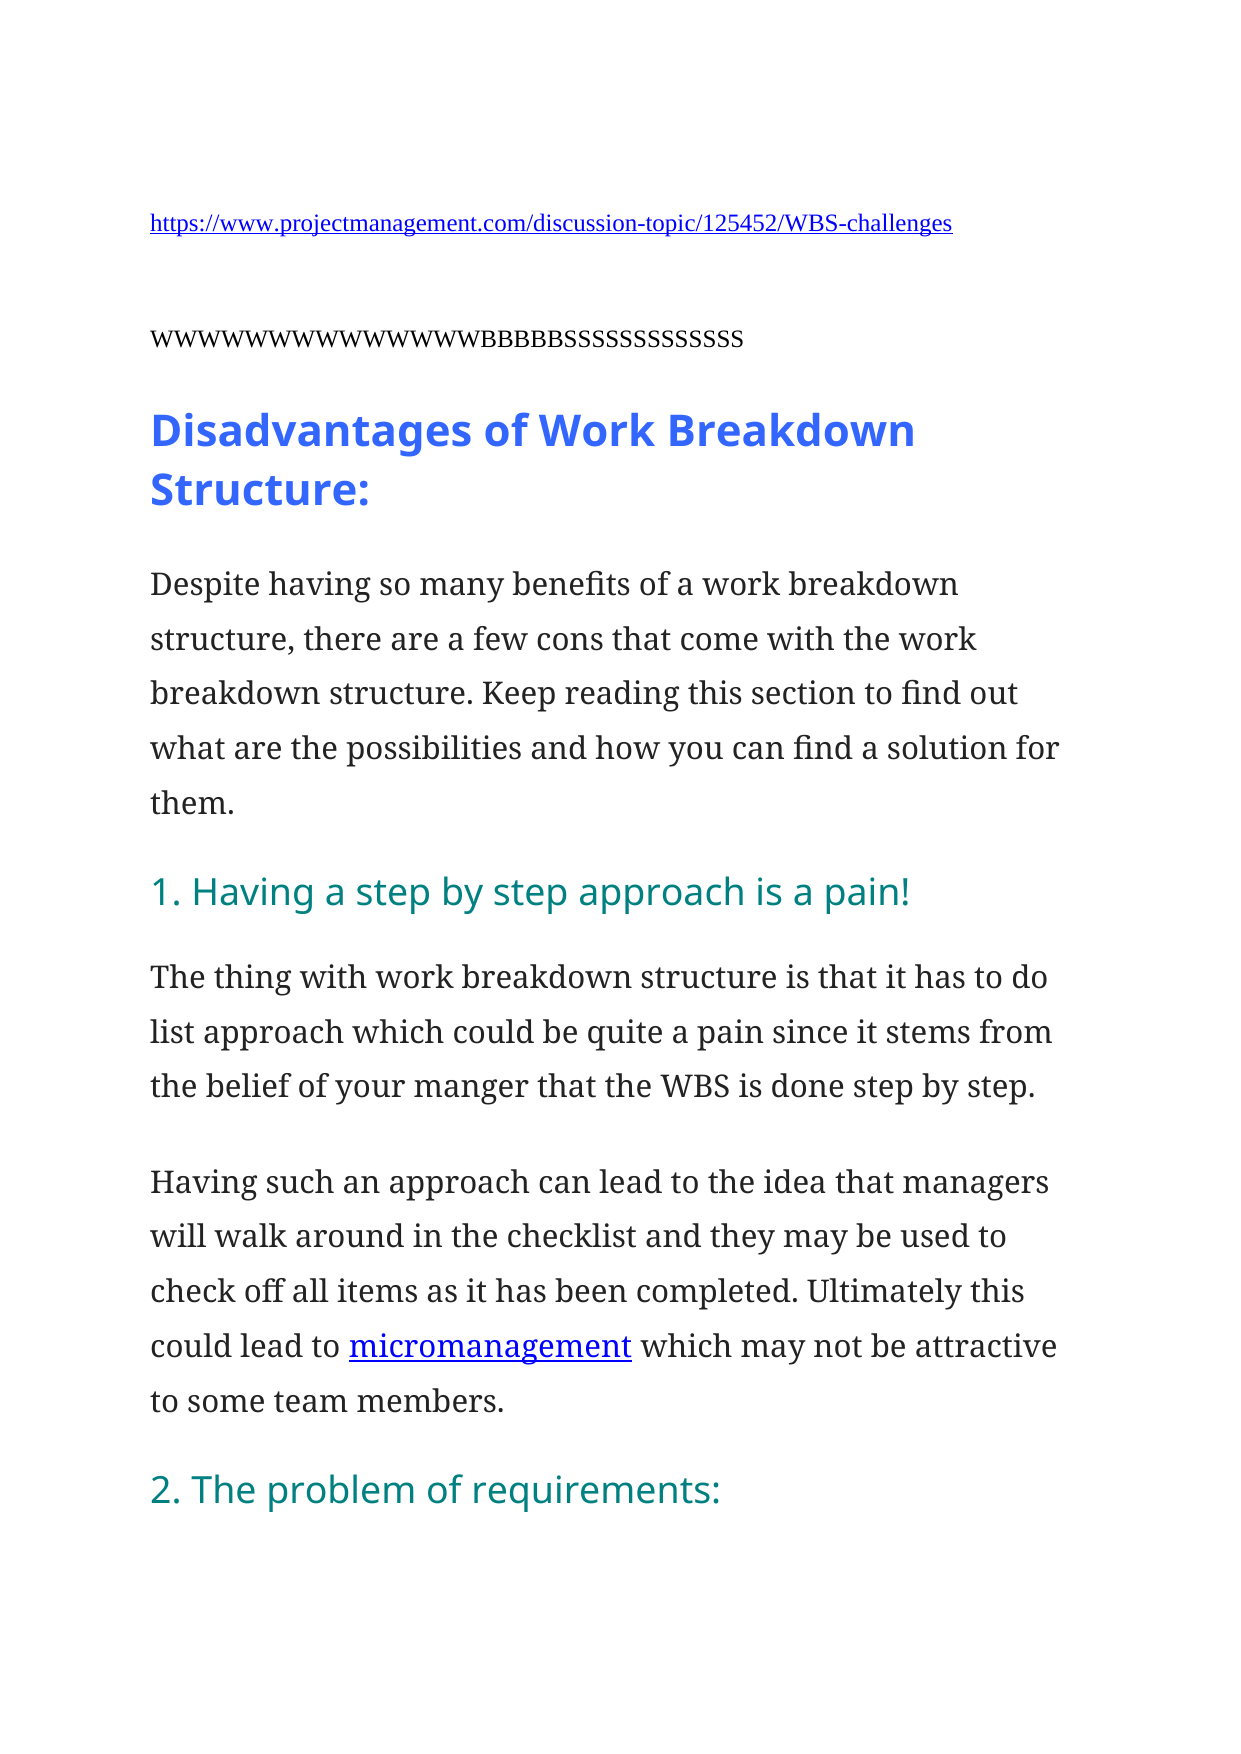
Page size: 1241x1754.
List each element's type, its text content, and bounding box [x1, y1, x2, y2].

text Disadvantages of Work Breakdown Structure: [150, 399, 1090, 518]
text 1. Having a step by step approach is a pain! [150, 865, 1090, 916]
text WWWWWWWWWWWWWWBBBBBSSSSSSSSSSSSS [150, 324, 1090, 352]
text 2. The problem of requirements: [150, 1463, 1090, 1514]
text Despite having so many benefits of a work breakdown structure, there are a few cons that come with the work breakdown structure. Keep reading this section to find out what are the possibilities and how you can find a solution for them. [150, 550, 1090, 823]
text https://www.projectmanagement.com/discussion-topic/125452/WBS-challenges [150, 208, 1090, 237]
text Having such an approach can lead to the idea that managers will walk around in the checklist and they may be used to check off all items as it has been completed. Ultimately this could lead to micromanagement which may not be attractive to some team members. [150, 1148, 1090, 1421]
text The thing with work breakdown structure is that it has to do list approach which could be quite a pain since it stems from the belief of your manger that the WBS is done step by step. [150, 943, 1090, 1107]
